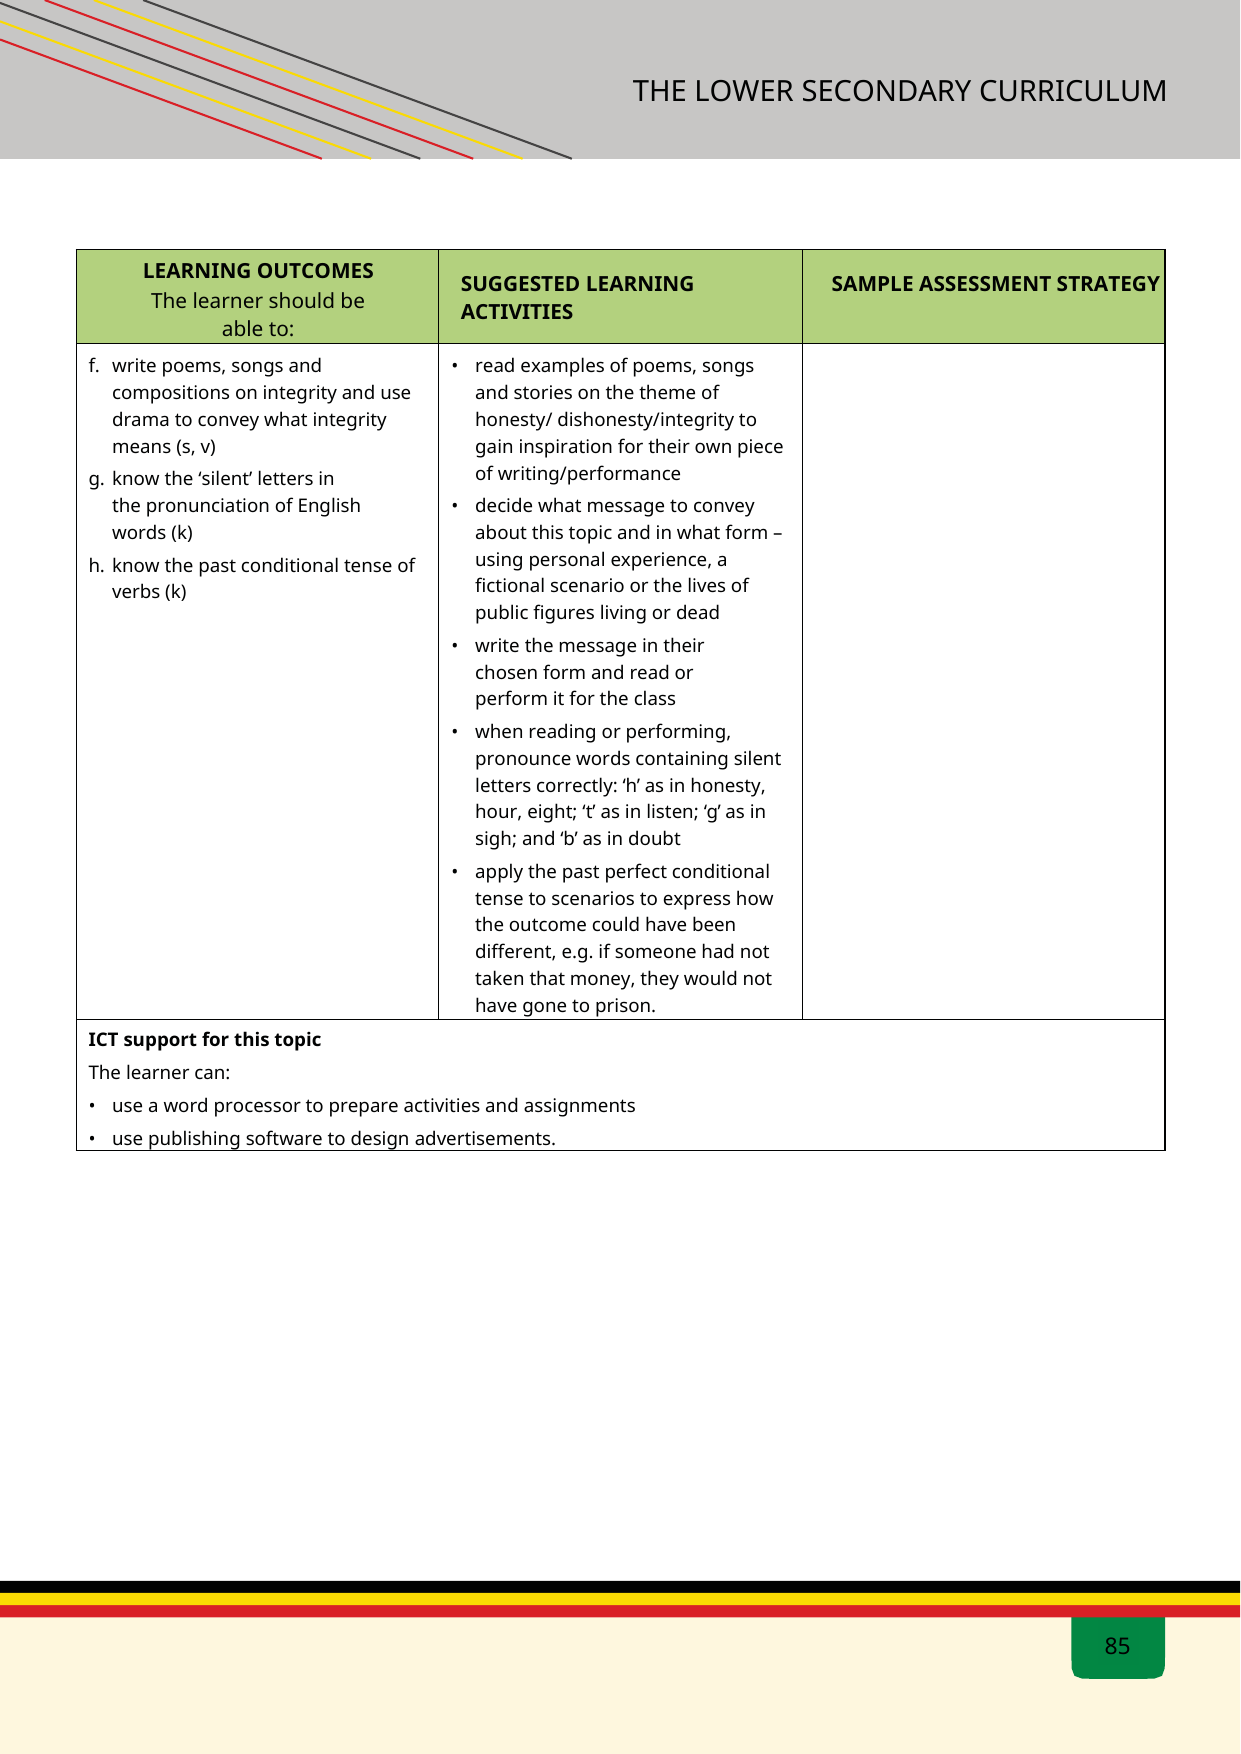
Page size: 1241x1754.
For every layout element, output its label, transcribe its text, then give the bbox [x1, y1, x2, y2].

table_cell read examples of poems, songs and stories on the theme of honesty/ dishonesty/integrity to gain inspiration for their own piece of writing/performance decide what message to convey about this topic and in what form –using personal experience, a fictional scenario or the lives of public figures living or dead write the message in their chosen form and read or perform it for the class when reading or performing, pronounce words containing silent letters correctly: ‘h’ as in honesty, hour, eight; ‘t’ as in listen; ‘g’ as in sigh; and ‘b’ as in doubt apply the past perfect conditional tense to scenarios to express how the outcome could have been different, e.g. if someone had not taken that money, they would not have gone to prison. [439, 344, 802, 1019]
table_header SAMPLE ASSESSMENT STRATEGY [803, 250, 1164, 343]
table_header SUGGESTED LEARNING ACTIVITIES [439, 250, 802, 343]
table_header LEARNING OUTCOMES The learner should be able to: [77, 250, 438, 343]
table_cell write poems, songs and compositions on integrity and use drama to convey what integrity means (s, v) know the ‘silent’ letters in the pronunciation of English words (k) know the past conditional tense of verbs (k) [77, 344, 438, 1019]
table_cell [803, 344, 1164, 1019]
table_cell ICT support for this topic The learner can: use a word processor to prepare activities and assignments use publishing software to design advertisements. [77, 1020, 1164, 1150]
